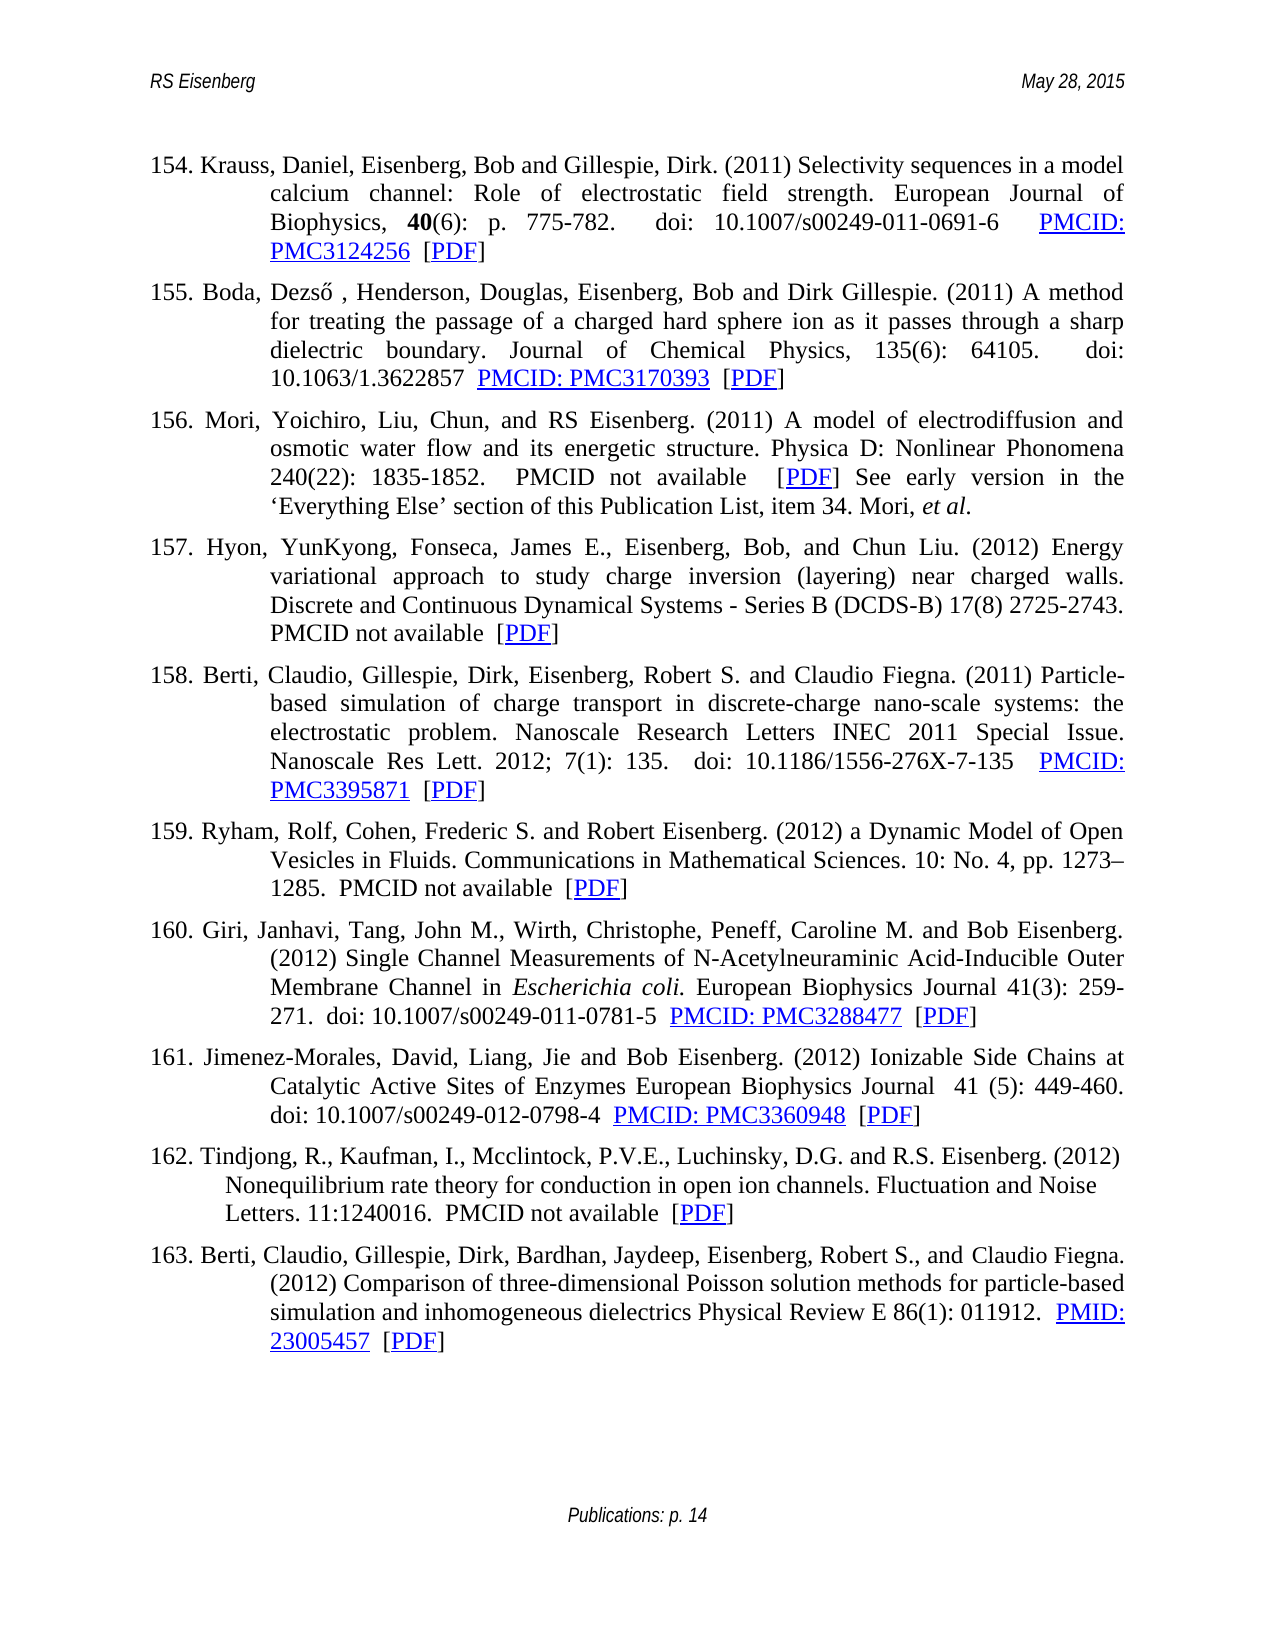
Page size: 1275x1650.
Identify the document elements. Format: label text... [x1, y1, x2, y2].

text 159. Ryham, Rolf, Cohen, Frederic S. and Robert Eisenberg. (2012) a Dynamic Model of Open Vesicles in Fluids. Communications in Mathematical Sciences. 10: No. 4, pp. 1273–1285. PMCID not available [PDF] [150, 816, 1125, 902]
text 161. Jimenez-Morales, David, Liang, Jie and Bob Eisenberg. (2012) Ionizable Side Chains at Catalytic Active Sites of Enzymes European Biophysics Journal 41 (5): 449-460. doi: 10.1007/s00249-012-0798-4 PMCID: PMC3360948 [PDF] [150, 1042, 1125, 1128]
text 155. Boda, Dezső , Henderson, Douglas, Eisenberg, Bob and Dirk Gillespie. (2011) A method for treating the passage of a charged hard sphere ion as it passes through a sharp dielectric boundary. Journal of Chemical Physics, 135(6): 64105. doi: 10.1063/1.3622857 PMCID: PMC3170393 [PDF] [150, 277, 1125, 392]
text 154. Krauss, Daniel, Eisenberg, Bob and Gillespie, Dirk. (2011) Selectivity sequences in a model calcium channel: Role of electrostatic field strength. European Journal of Biophysics, 40(6): p. 775-782. doi: 10.1007/s00249-011-0691-6 PMCID: PMC3124256 [PDF] [150, 150, 1125, 265]
text 157. Hyon, YunKyong, Fonseca, James E., Eisenberg, Bob, and Chun Liu. (2012) Energy variational approach to study charge inversion (layering) near charged walls. Discrete and Continuous Dynamical Systems - Series B (DCDS-B) 17(8) 2725-2743. PMCID not available [PDF] [150, 532, 1125, 647]
text 156. Mori, Yoichiro, Liu, Chun, and RS Eisenberg. (2011) A model of electrodiffusion and osmotic water flow and its energetic structure. Physica D: Nonlinear Phonomena 240(22): 1835-1852. PMCID not available [PDF] See early version in the ‘Everything Else’ section of this Publication List, item 34. Mori, et al. [150, 405, 1125, 520]
text 162. Tindjong, R., Kaufman, I., Mcclintock, P.V.E., Luchinsky, D.G. and R.S. Eisenberg. (2012) Nonequilibrium rate theory for conduction in open ion channels. Fluctuation and Noise Letters. 11:1240016. PMCID not available [PDF] [150, 1141, 1125, 1227]
text 163. Berti, Claudio, Gillespie, Dirk, Bardhan, Jaydeep, Eisenberg, Robert S., and Claudio Fiegna. (2012) Comparison of three-dimensional Poisson solution methods for particle-based simulation and inhomogeneous dielectrics Physical Review E 86(1): 011912. PMID: 23005457 [PDF] [150, 1240, 1125, 1355]
text 158. Berti, Claudio, Gillespie, Dirk, Eisenberg, Robert S. and Claudio Fiegna. (2011) Particle-based simulation of charge transport in discrete-charge nano-scale systems: the electrostatic problem. Nanoscale Research Letters INEC 2011 Special Issue. Nanoscale Res Lett. 2012; 7(1): 135. doi: 10.1186/1556-276X-7-135 PMCID: PMC3395871 [PDF] [150, 660, 1125, 803]
text 160. Giri, Janhavi, Tang, John M., Wirth, Christophe, Peneff, Caroline M. and Bob Eisenberg. (2012) Single Channel Measurements of N-Acetylneuraminic Acid-Inducible Outer Membrane Channel in Escherichia coli. European Biophysics Journal 41(3): 259-271. doi: 10.1007/s00249-011-0781-5 PMCID: PMC3288477 [PDF] [150, 915, 1125, 1030]
